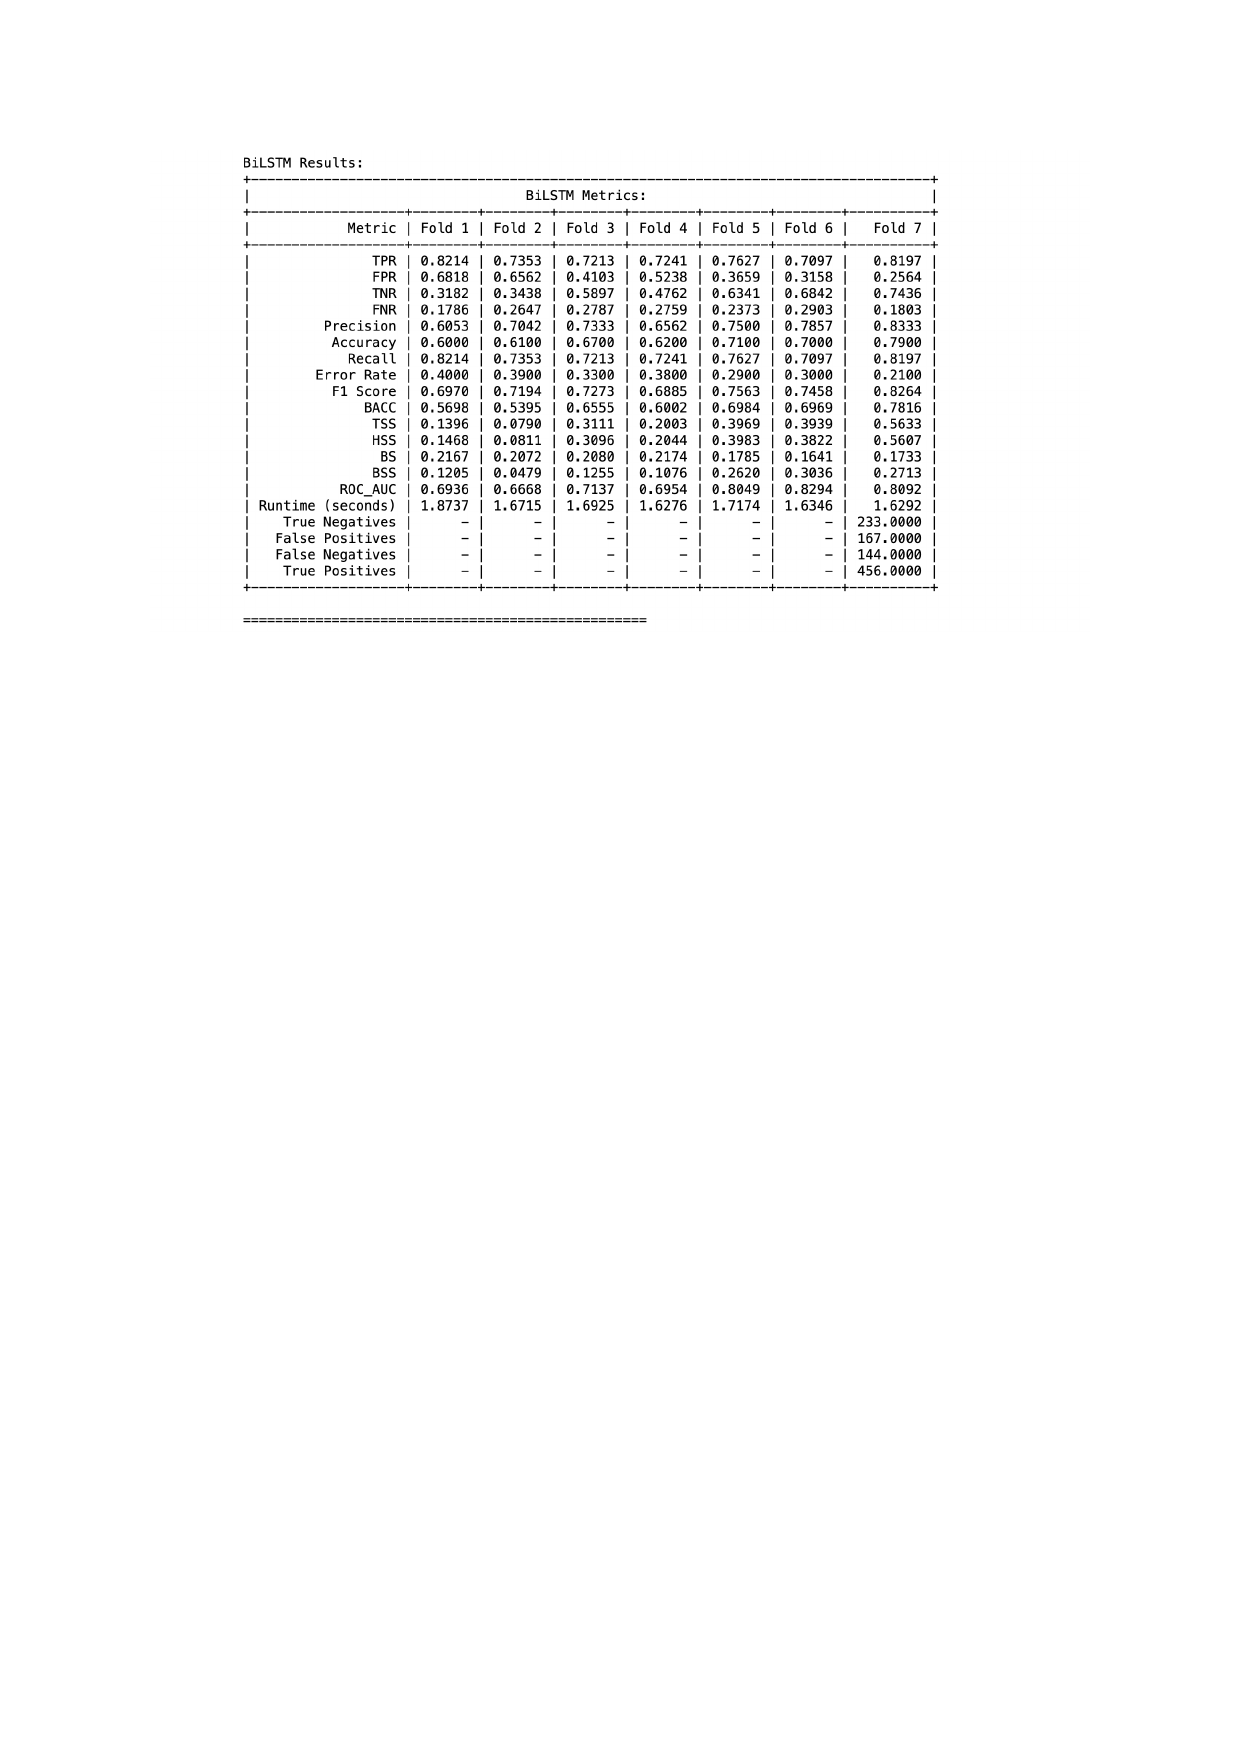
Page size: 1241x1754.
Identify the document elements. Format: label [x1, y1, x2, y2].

picture [150, 150, 1091, 632]
